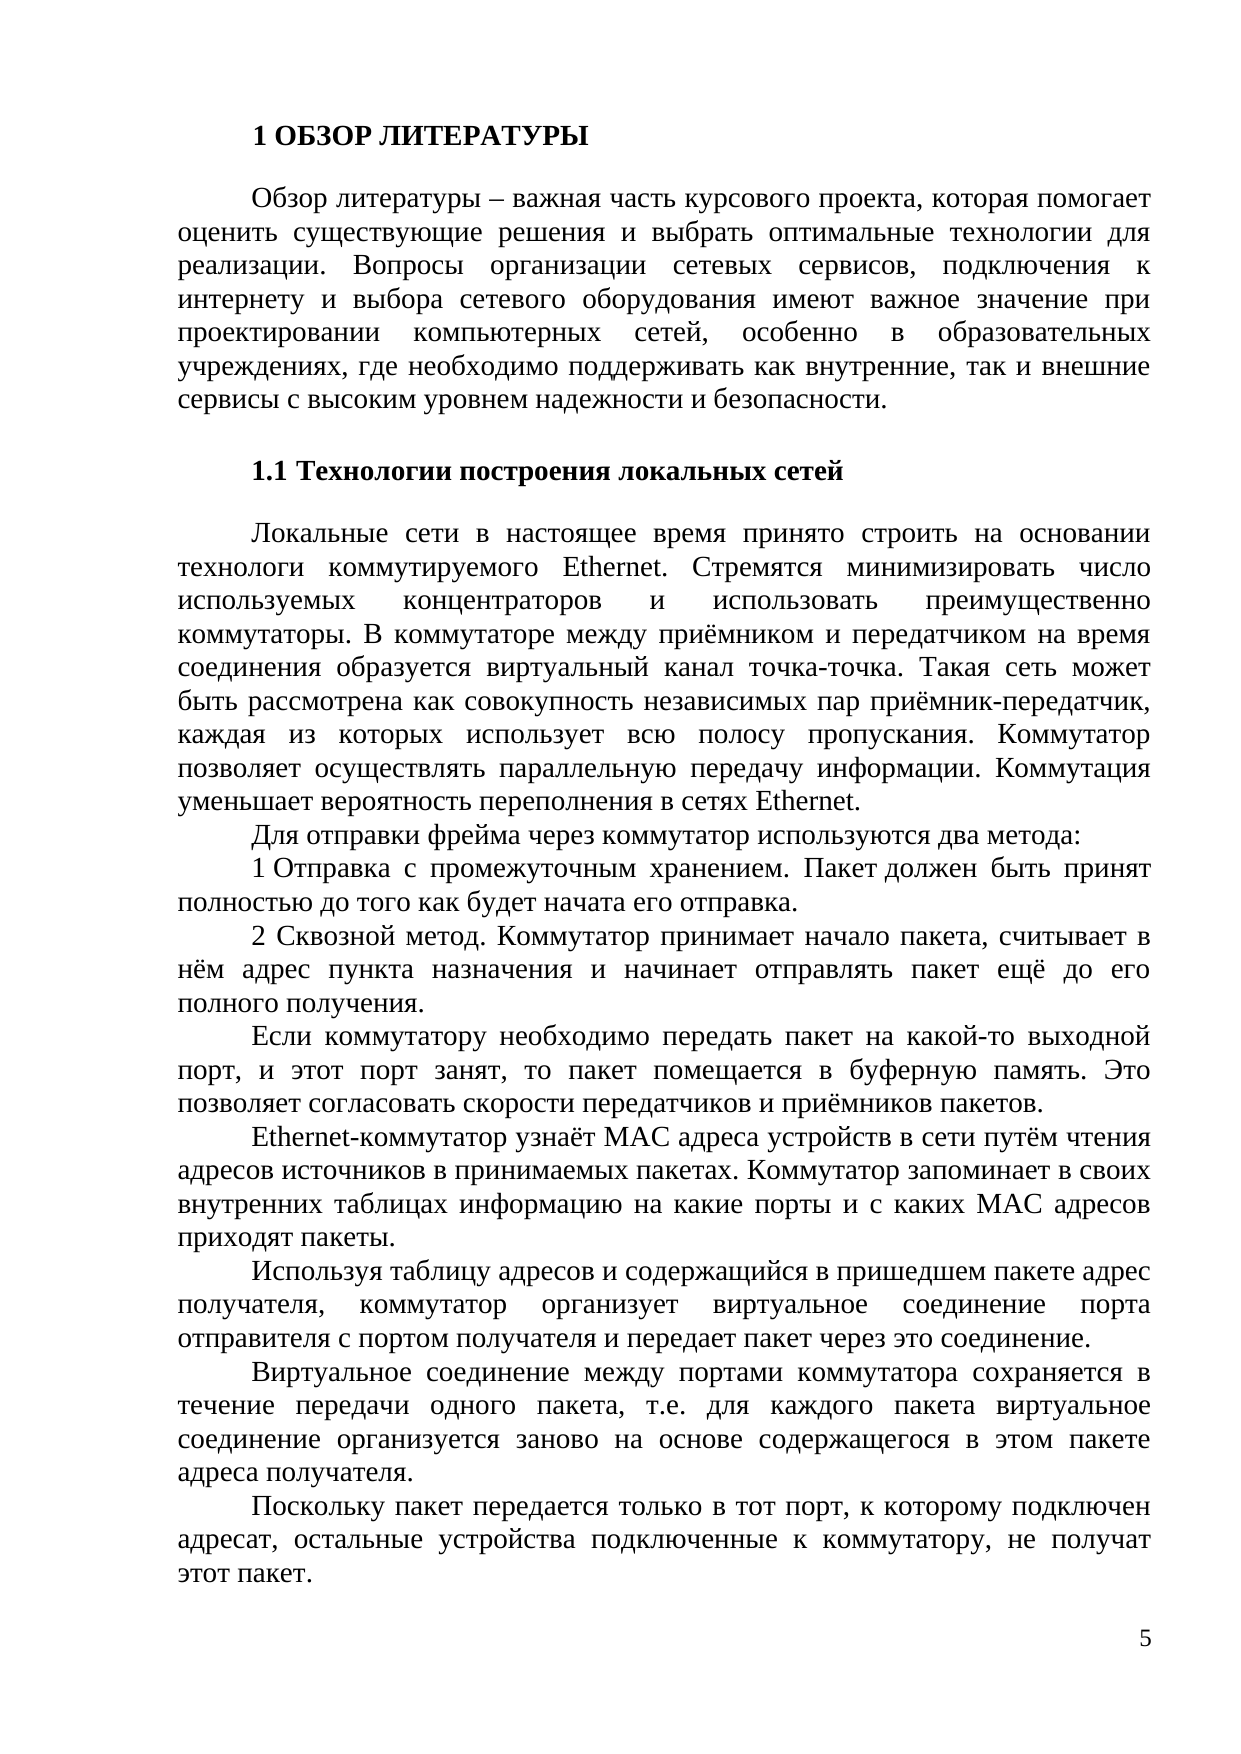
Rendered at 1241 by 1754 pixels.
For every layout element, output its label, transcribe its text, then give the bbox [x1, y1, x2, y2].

text Обзор литературы – важная часть курсового проекта, которая помогает оценить существующие решения и выбрать оптимальные технологии для реализации. Вопросы организации сетевых сервисов, подключения к интернету и выбора сетевого оборудования имеют важное значение при проектировании компьютерных сетей, особенно в образовательных учреждениях, где необходимо поддерживать как внутренние, так и внешние сервисы с высоким уровнем надежности и безопасности. [177, 180, 1152, 415]
text 1 Отправка с промежуточным хранением. Пакет должен быть принят полностью до того как будет начата его отправка. [177, 851, 1152, 918]
subtitle 1 ОБЗОР ЛИТЕРАТУРЫ [177, 118, 1152, 152]
text Если коммутатору необходимо передать пакет на какой-то выходной порт, и этот порт занят, то пакет помещается в буферную память. Это позволяет согласовать скорости передатчиков и приёмников пакетов. [177, 1018, 1152, 1119]
text Виртуальное соединение между портами коммутатора сохраняется в течение передачи одного пакета, т.е. для каждого пакета виртуальное соединение организуется заново на основе содержащегося в этом пакете адреса получателя. [177, 1354, 1152, 1488]
subtitle Технологии построения локальных сетей [251, 453, 1152, 486]
text Для отправки фрейма через коммутатор используются два метода: [177, 817, 1152, 851]
text Используя таблицу адресов и содержащийся в пришедшем пакете адрес получателя, коммутатор организует виртуальное соединение порта отправителя с портом получателя и передает пакет через это соединение. [177, 1253, 1152, 1354]
text 2 Сквозной метод. Коммутатор принимает начало пакета, считывает в нём адрес пункта назначения и начинает отправлять пакет ещё до его полного получения. [177, 918, 1152, 1018]
text Ethernet-коммутатор узнаёт МАС адреса устройств в сети путём чтения адресов источников в принимаемых пакетах. Коммутатор запоминает в своих внутренних таблицах информацию на какие порты и с каких МАС адресов приходят пакеты. [177, 1119, 1152, 1253]
text Поскольку пакет передается только в тот порт, к которому подключен адресат, остальные устройства подключенные к коммутатору, не получат этот пакет. [177, 1488, 1152, 1588]
text Локальные сети в настоящее время принято строить на основании технологи коммутируемого Ethernet. Стремятся минимизировать число используемых концентраторов и использовать преимущественно коммутаторы. В коммутаторе между приёмником и передатчиком на время соединения образуется виртуальный канал точка-точка. Такая сеть может быть рассмотрена как совокупность независимых пар приёмник-передатчик, каждая из которых использует всю полосу пропускания. Коммутатор позволяет осуществлять параллельную передачу информации. Коммутация уменьшает вероятность переполнения в сетях Ethernet. [177, 515, 1152, 817]
